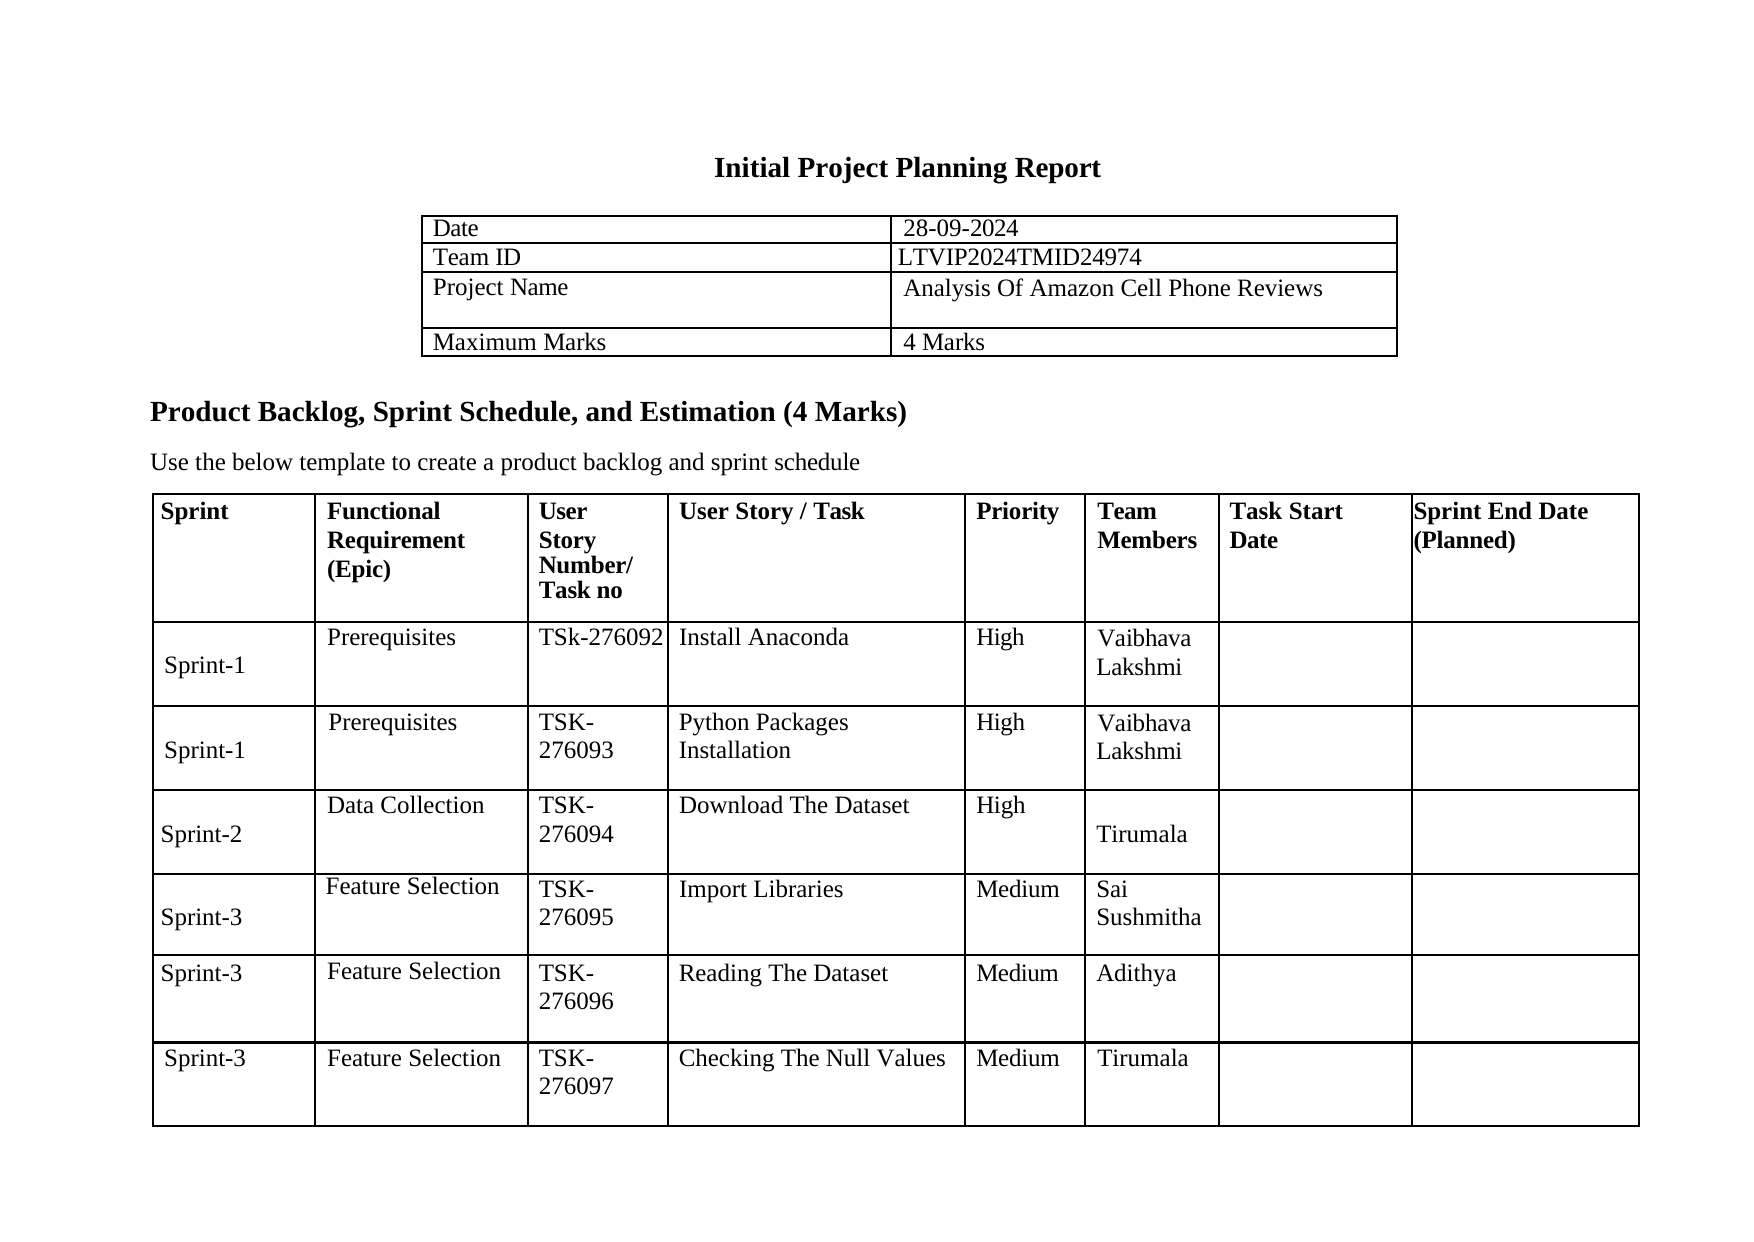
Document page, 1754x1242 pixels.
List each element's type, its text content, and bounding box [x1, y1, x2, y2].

table_cell Sprint-1 [154, 707, 314, 789]
table_cell Sai Sushmitha [1086, 875, 1218, 954]
table_cell Maximum Marks [423, 329, 890, 355]
table_cell Vaibhava Lakshmi [1086, 623, 1218, 705]
table_cell LTVIP2024TMID24974 [892, 244, 1396, 271]
title Initial Project Planning Report [226, 150, 1589, 183]
table_cell Feature Selection [316, 956, 527, 1041]
table_cell [1220, 707, 1411, 789]
table_cell Medium [966, 875, 1084, 954]
table_cell Sprint-3 [154, 956, 314, 1041]
table_cell TSK-276096 [529, 956, 667, 1041]
table_cell Tirumala [1086, 1044, 1218, 1125]
table_cell TSK-276097 [529, 1044, 667, 1125]
table_cell Install Anaconda [669, 623, 964, 705]
table_cell [1413, 707, 1638, 789]
table_header Priority [966, 495, 1084, 621]
table_cell [1220, 623, 1411, 705]
table_header User Story Number/ Task no [529, 495, 667, 621]
table_header Sprint End Date (Planned) [1413, 495, 1638, 621]
table_cell Sprint-3 [154, 1044, 314, 1125]
table_cell Prerequisites [316, 707, 527, 789]
table_header Functional Requirement (Epic) [316, 495, 527, 621]
table_cell High [966, 623, 1084, 705]
table_cell Reading The Dataset [669, 956, 964, 1041]
table_cell TSK-276093 [529, 707, 667, 789]
table_cell Project Name [423, 273, 890, 327]
table_cell [1413, 956, 1638, 1041]
table_cell Analysis Of Amazon Cell Phone Reviews [892, 273, 1396, 327]
table_cell TSK-276095 [529, 875, 667, 954]
table_cell [1220, 875, 1411, 954]
table_cell Prerequisites [316, 623, 527, 705]
table_cell Adithya [1086, 956, 1218, 1041]
table_cell [1413, 623, 1638, 705]
table_cell High [966, 791, 1084, 873]
table_cell Team ID [423, 244, 890, 271]
table_cell [1413, 1044, 1638, 1125]
table_header Date [423, 217, 890, 242]
table_header Team Members [1086, 495, 1218, 621]
table_cell Checking The Null Values [669, 1044, 964, 1125]
table_cell Medium [966, 956, 1084, 1041]
table_cell TSk-276092 [529, 623, 667, 705]
table_header Sprint [154, 495, 314, 621]
table_cell Sprint-3 [154, 875, 314, 954]
table_cell Python Packages Installation [669, 707, 964, 789]
table_cell Sprint-2 [154, 791, 314, 873]
table_cell [1413, 791, 1638, 873]
table_cell Data Collection [316, 791, 527, 873]
table_header User Story / Task [669, 495, 964, 621]
table_cell 4 Marks [892, 329, 1396, 355]
table_cell [1220, 791, 1411, 873]
table_cell Download The Dataset [669, 791, 964, 873]
text Use the below template to create a product backlog and sprint schedule [150, 447, 1589, 476]
table_header Task Start Date [1220, 495, 1411, 621]
table_cell [1220, 956, 1411, 1041]
table_cell TSK-276094 [529, 791, 667, 873]
table_header 28-09-2024 [892, 217, 1396, 242]
table_cell Vaibhava Lakshmi [1086, 707, 1218, 789]
table_cell High [966, 707, 1084, 789]
table_cell Feature Selection [316, 1044, 527, 1125]
text Product Backlog, Sprint Schedule, and Estimation (4 Marks) [150, 394, 1589, 428]
table_cell Import Libraries [669, 875, 964, 954]
table_cell [1220, 1044, 1411, 1125]
table_cell [1413, 875, 1638, 954]
table_cell Tirumala [1086, 791, 1218, 873]
table_cell Sprint-1 [154, 623, 314, 705]
table_cell Feature Selection [316, 875, 527, 954]
table_cell Medium [966, 1044, 1084, 1125]
